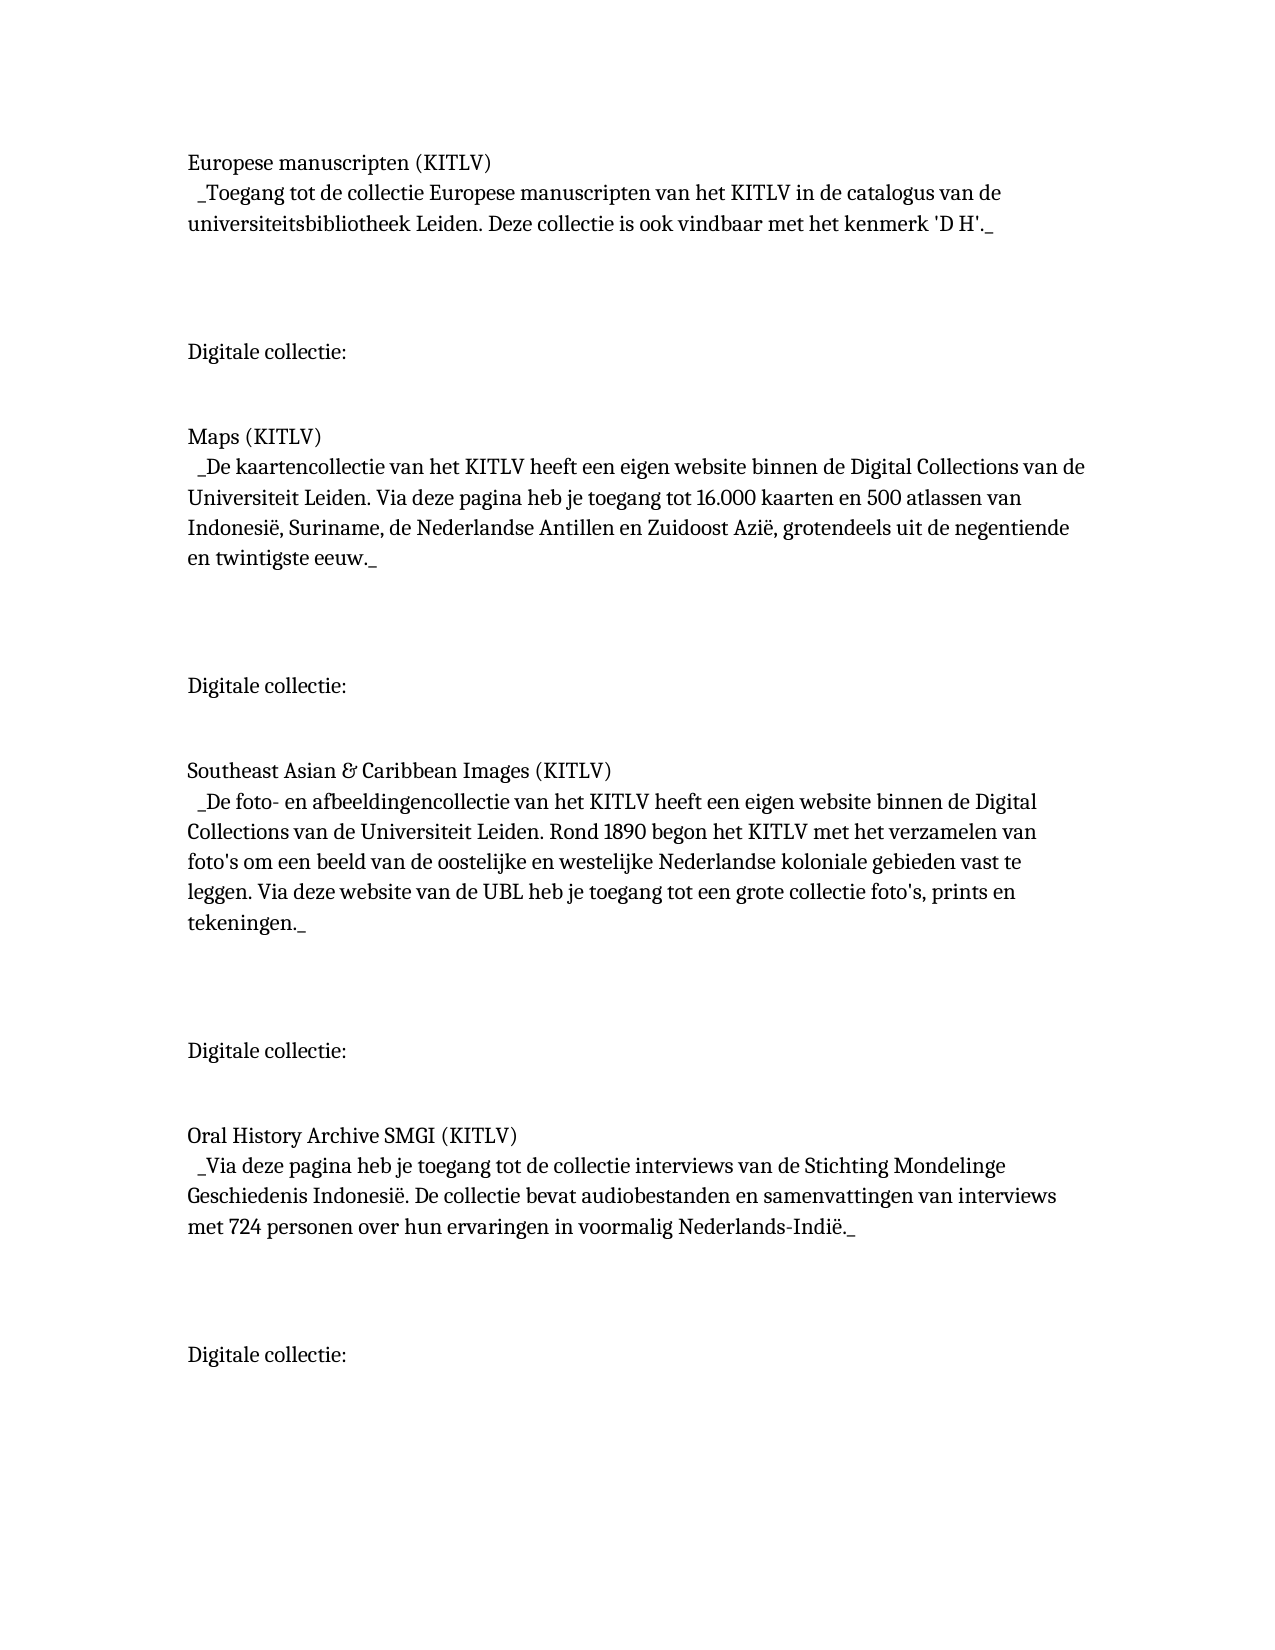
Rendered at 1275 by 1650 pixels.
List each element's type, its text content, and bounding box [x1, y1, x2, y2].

text Digitale collectie: [187, 1342, 1087, 1368]
text Southeast Asian & Caribbean Images (KITLV) _De foto- en afbeeldingencollectie van het KITLV heeft een eigen website binnen de Digital Collections van de Universiteit Leiden. Rond 1890 begon het KITLV met het verzamelen van foto's om een beeld van de oostelijke en westelijke Nederlandse koloniale gebieden vast te leggen. Via deze website van de UBL heb je toegang tot een grote collectie foto's, prints en tekeningen._ [187, 758, 1087, 936]
text Digitale collectie: [187, 338, 1087, 365]
text Maps (KITLV) _De kaartencollectie van het KITLV heeft een eigen website binnen de Digital Collections van de Universiteit Leiden. Via deze pagina heb je toegang tot 16.000 kaarten en 500 atlassen van Indonesië, Suriname, de Nederlandse Antillen en Zuidoost Azië, grotendeels uit de negentiende en twintigste eeuw._ [187, 424, 1087, 571]
text Europese manuscripten (KITLV) _Toegang tot de collectie Europese manuscripten van het KITLV in de catalogus van de universiteitsbibliotheek Leiden. Deze collectie is ook vindbaar met het kenmerk 'D H'._ [187, 150, 1087, 237]
text Digitale collectie: [187, 673, 1087, 699]
text Digitale collectie: [187, 1037, 1087, 1064]
text Oral History Archive SMGI (KITLV) _Via deze pagina heb je toegang tot de collectie interviews van de Stichting Mondelinge Geschiedenis Indonesië. De collectie bevat audiobestanden en samenvattingen van interviews met 724 personen over hun ervaringen in voormalig Nederlands-Indië._ [187, 1123, 1087, 1240]
